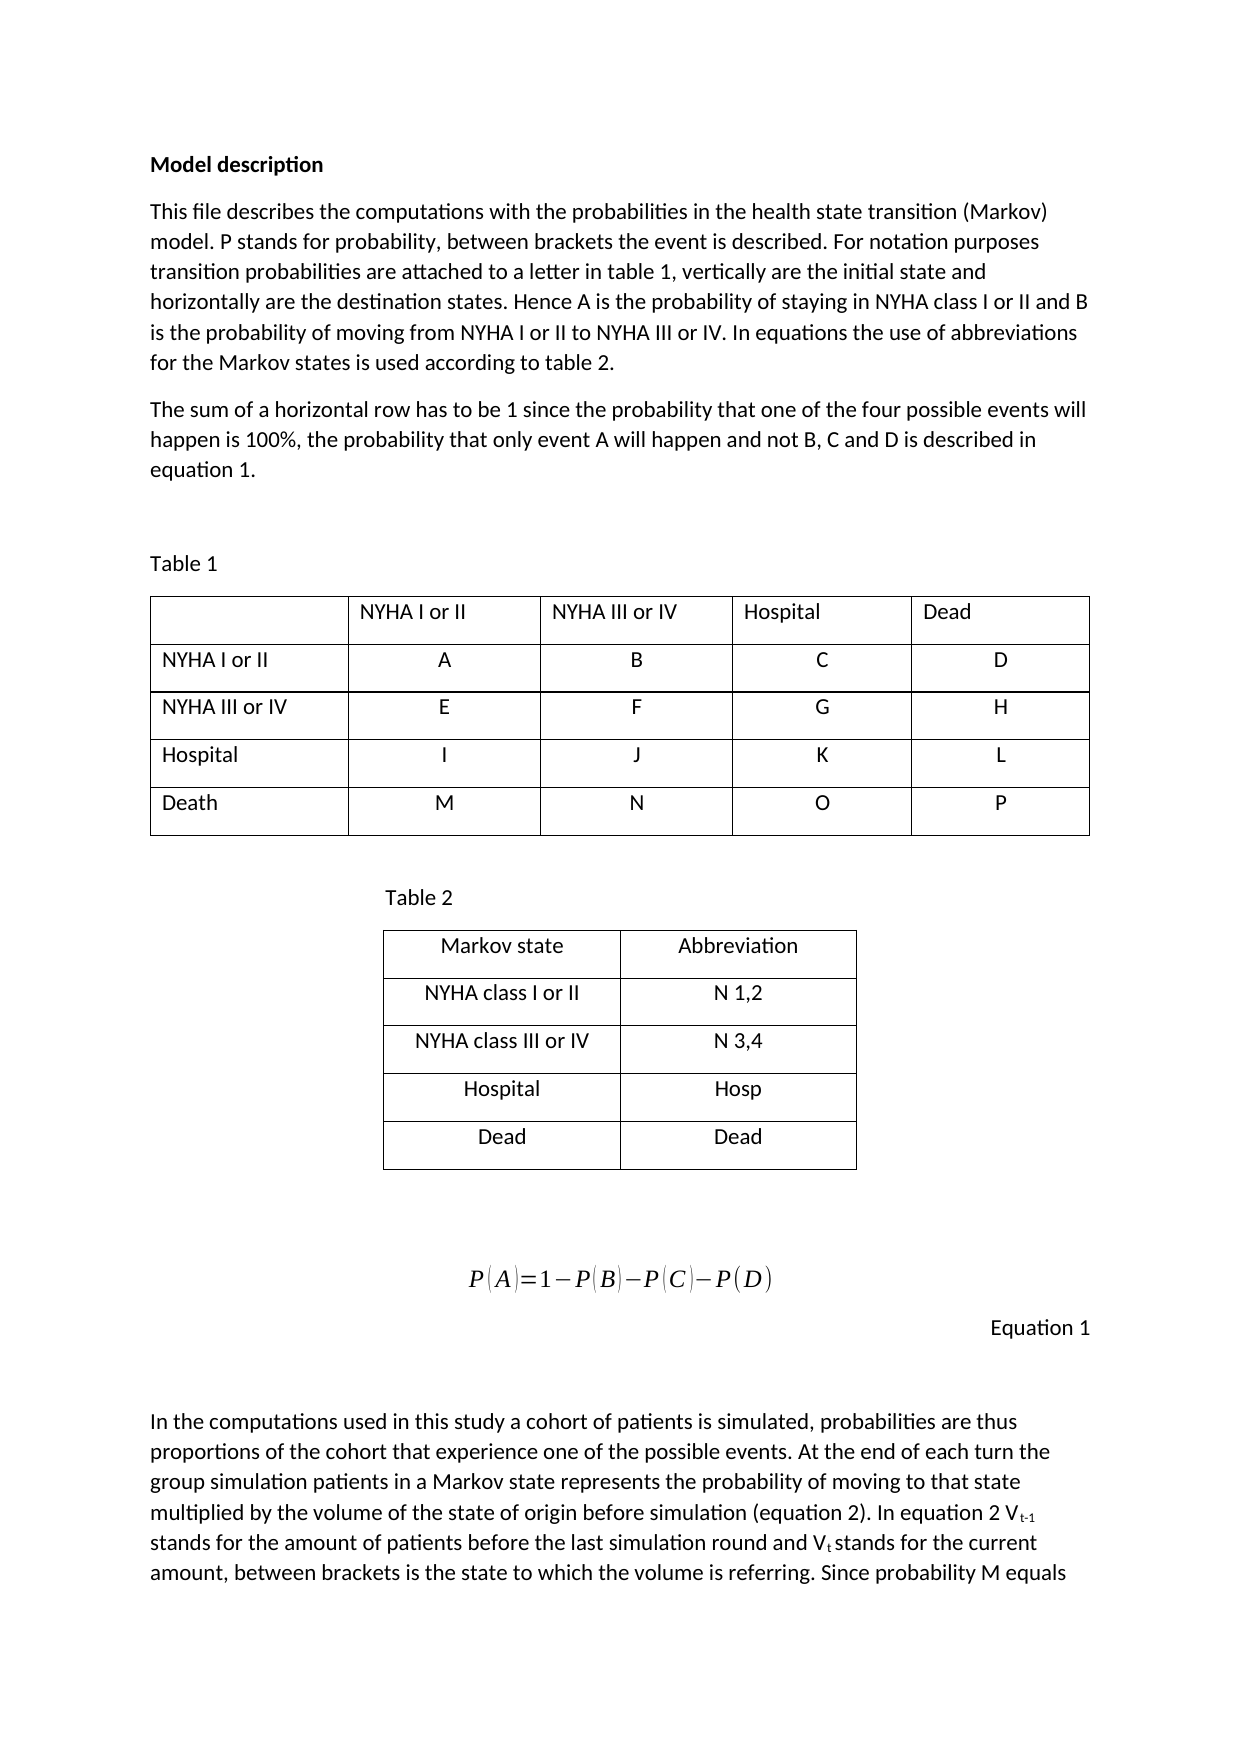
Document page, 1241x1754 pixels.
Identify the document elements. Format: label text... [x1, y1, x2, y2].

table_cell Dead [621, 1122, 856, 1169]
table_cell NYHA class III or IV [384, 1026, 620, 1073]
text This file describes the computations with the probabilities in the health state transition (Markov) model. P stands for probability, between brackets the event is described. For notation purposes transition probabilities are attached to a letter in table 1, vertically are the initial state and horizontally are the destination states. Hence A is the probability of staying in NYHA class I or II and B is the probability of moving from NYHA I or II to NYHA III or IV. In equations the use of abbreviations for the Markov states is used according to table 2. [150, 197, 1090, 376]
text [150, 1407, 1090, 1586]
table_cell N [541, 788, 732, 835]
text Table 1 [150, 549, 1090, 577]
table_cell F [541, 693, 732, 739]
table_cell NYHA I or II [151, 645, 348, 691]
table_cell M [349, 788, 540, 835]
text Equation 1 [150, 1313, 1090, 1341]
table_cell N 3,4 [621, 1026, 856, 1073]
text Model description [150, 150, 1090, 178]
table_cell Dead [384, 1122, 620, 1169]
table_cell D [912, 645, 1089, 691]
table_cell Hospital [384, 1074, 620, 1121]
table_cell O [733, 788, 911, 835]
table_cell C [733, 645, 911, 691]
text Table 2 [150, 883, 1090, 911]
table_cell N 1,2 [621, 979, 856, 1025]
table_cell E [349, 693, 540, 739]
table_header Markov state [384, 931, 620, 977]
table_cell I [349, 740, 540, 787]
table_cell G [733, 693, 911, 739]
table_cell K [733, 740, 911, 787]
table_header Dead [912, 597, 1089, 644]
table_header Abbreviation [621, 931, 856, 977]
table_cell NYHA III or IV [151, 693, 348, 739]
table_header NYHA I or II [349, 597, 540, 644]
table_cell B [541, 645, 732, 691]
table_cell J [541, 740, 732, 787]
table_cell L [912, 740, 1089, 787]
text The sum of a horizontal row has to be 1 since the probability that one of the four possible events will happen is 100%, the probability that only event A will happen and not B, C and D is described in equation 1. [150, 395, 1090, 483]
table_cell H [912, 693, 1089, 739]
table_header Hospital [733, 597, 911, 644]
table_header NYHA III or IV [541, 597, 732, 644]
table_cell NYHA class I or II [384, 979, 620, 1025]
table_cell P [912, 788, 1089, 835]
table_cell Hosp [621, 1074, 856, 1121]
table_header [151, 597, 348, 644]
table_cell A [349, 645, 540, 691]
table_cell Death [151, 788, 348, 835]
table_cell Hospital [151, 740, 348, 787]
